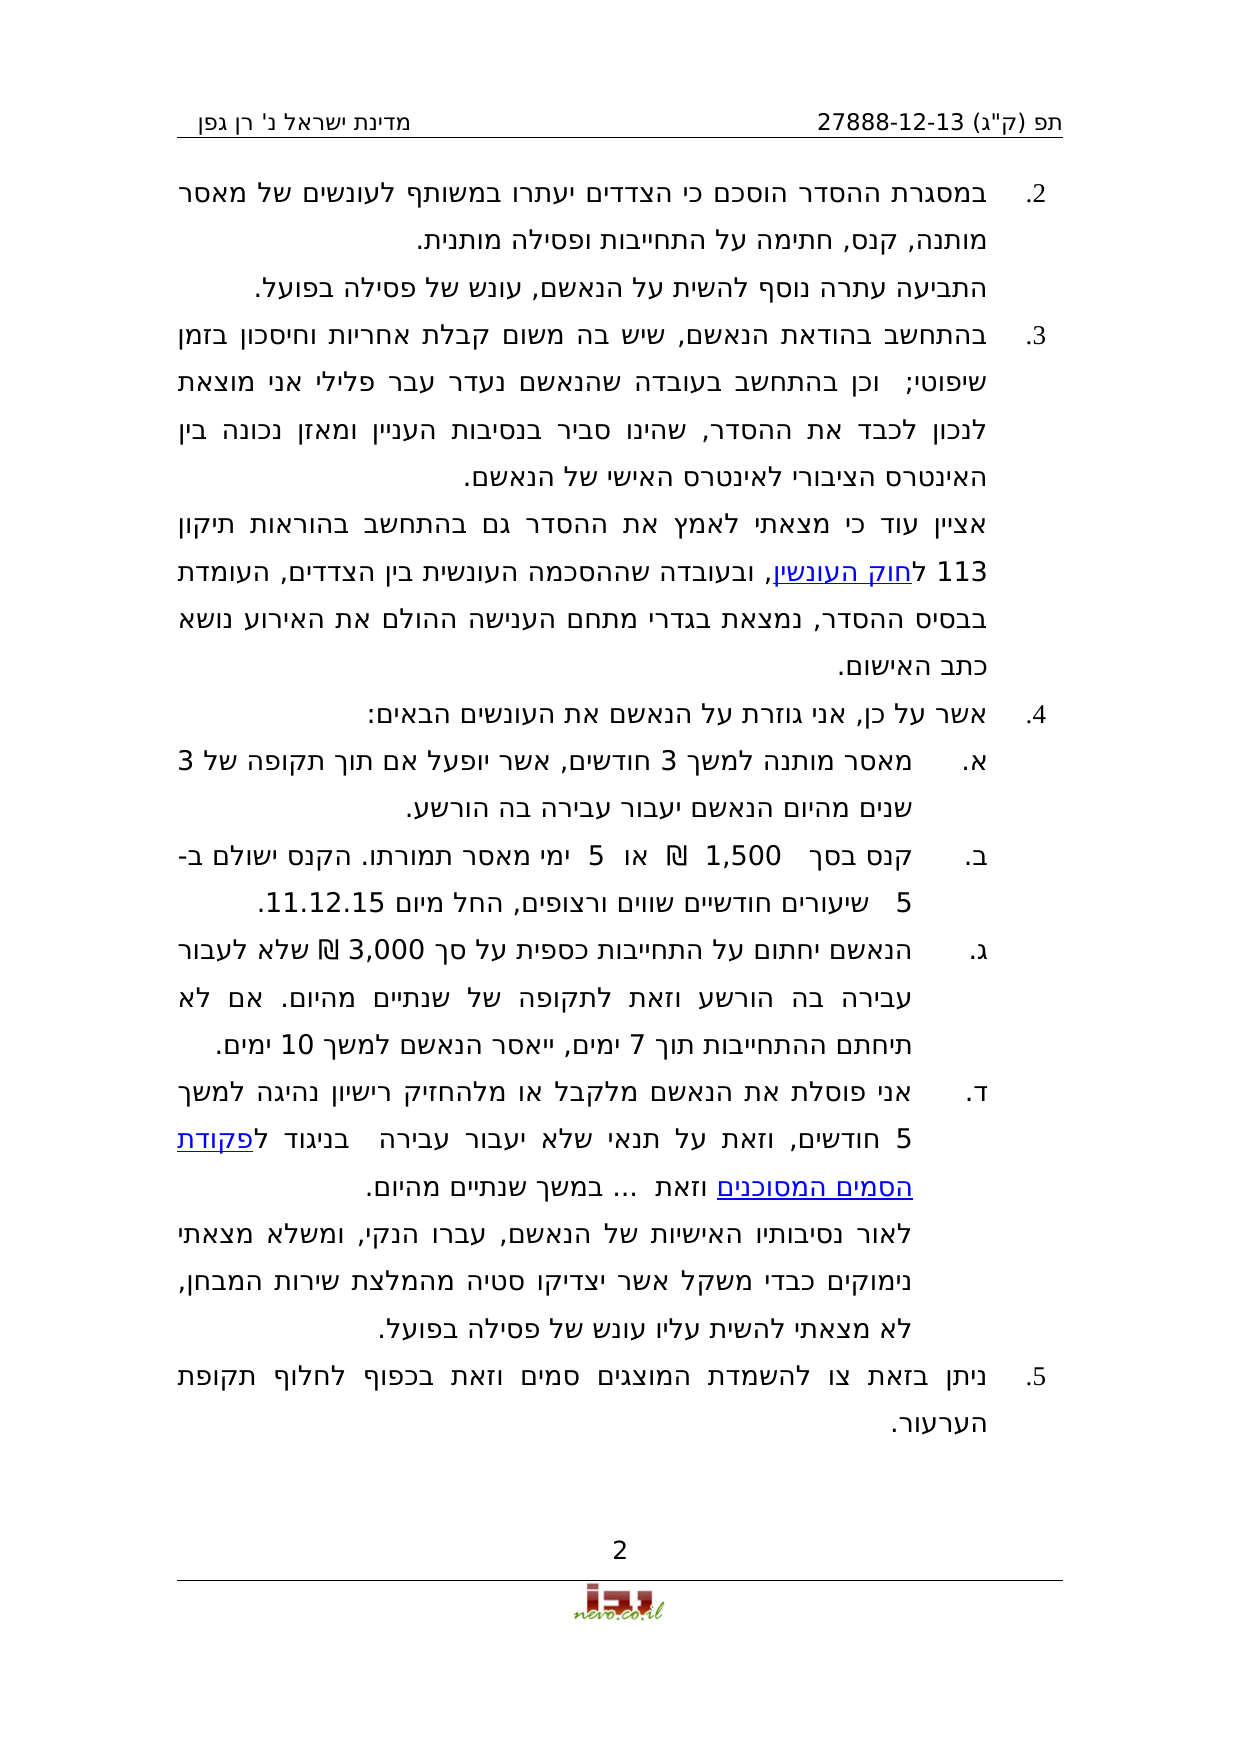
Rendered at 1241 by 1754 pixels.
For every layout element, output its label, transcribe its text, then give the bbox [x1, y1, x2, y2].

picture [574, 1583, 666, 1621]
list בהתחשב בהודאת הנאשם, שיש בה משום קבלת אחריות וחיסכון בזמן שיפוטי; וכן בהתחשב בעובדה שהנאשם נעדר עבר פלילי אני מוצאת לנכון לכבד את ההסדר, שהינו סביר בנסיבות העניין ומאזן נכונה בין האינטרס הציבורי לאינטרס האישי של הנאשם. [177, 319, 1026, 493]
text אציין עוד כי מצאתי לאמץ את ההסדר גם בהתחשב בהוראות תיקון 113 לחוק העונשין, ובעובדה שההסכמה העונשית בין הצדדים, העומדת בבסיס ההסדר, נמצאת בגדרי מתחם הענישה ההולם את האירוע נושא כתב האישום. [177, 509, 1063, 682]
text א. מאסר מותנה למשך 3 חודשים, אשר יופעל אם תוך תקופה של 3 שנים מהיום הנאשם יעבור עבירה בה הורשע. [177, 745, 988, 824]
text ג. הנאשם יחתום על התחייבות כספית על סך 3,000 ₪ שלא לעבור עבירה בה הורשע וזאת לתקופה של שנתיים מהיום. אם לא תיחתם ההתחייבות תוך 7 ימים, ייאסר הנאשם למשך 10 ימים. [177, 934, 988, 1061]
text ד. אני פוסלת את הנאשם מלקבל או מלהחזיק רישיון נהיגה למשך 5 חודשים, וזאת על תנאי שלא יעבור עבירה בניגוד לפקודת הסמים המסוכנים וזאת ... במשך שנתיים מהיום. [177, 1076, 988, 1203]
text התביעה עתרה נוסף להשית על הנאשם, עונש של פסילה בפועל. [177, 272, 988, 303]
list ניתן בזאת צו להשמדת המוצגים סמים וזאת בכפוף לחלוף תקופת הערעור. [177, 1360, 1026, 1439]
text ב. קנס בסך 1,500 ₪ או 5 ימי מאסר תמורתו. הקנס ישולם ב- 5 שיעורים חודשיים שווים ורצופים, החל מיום 11.12.15. [177, 840, 988, 919]
list אשר על כן, אני גוזרת על הנאשם את העונשים הבאים: [177, 698, 1026, 729]
list במסגרת ההסדר הוסכם כי הצדדים יעתרו במשותף לעונשים של מאסר מותנה, קנס, חתימה על התחייבות ופסילה מותנית. [177, 177, 1026, 256]
text לאור נסיבותיו האישיות של הנאשם, עברו הנקי, ומשלא מצאתי נימוקים כבדי משקל אשר יצדיקו סטיה מהמלצת שירות המבחן, לא מצאתי להשית עליו עונש של פסילה בפועל. [177, 1218, 988, 1344]
